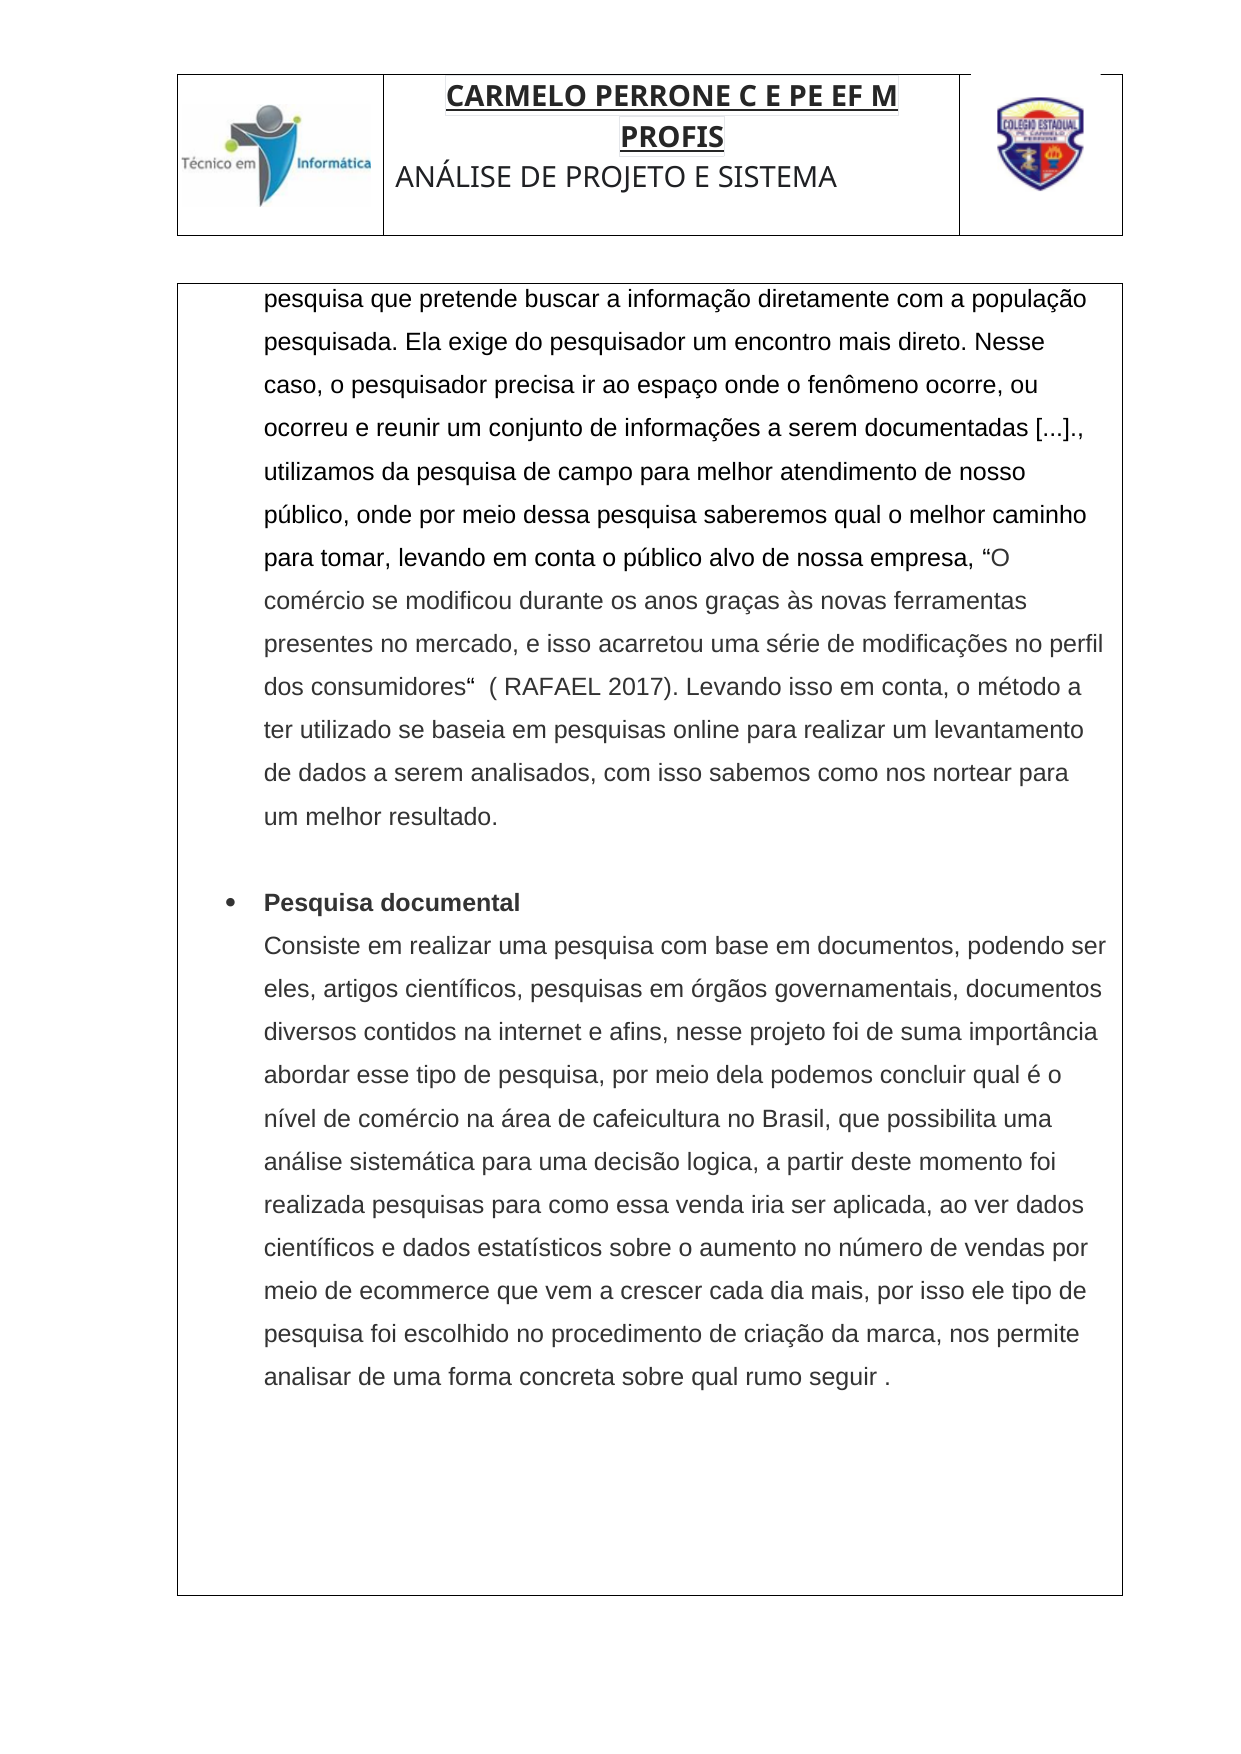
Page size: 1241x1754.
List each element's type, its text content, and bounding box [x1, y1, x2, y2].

picture [181, 104, 371, 207]
picture [971, 74, 1101, 199]
